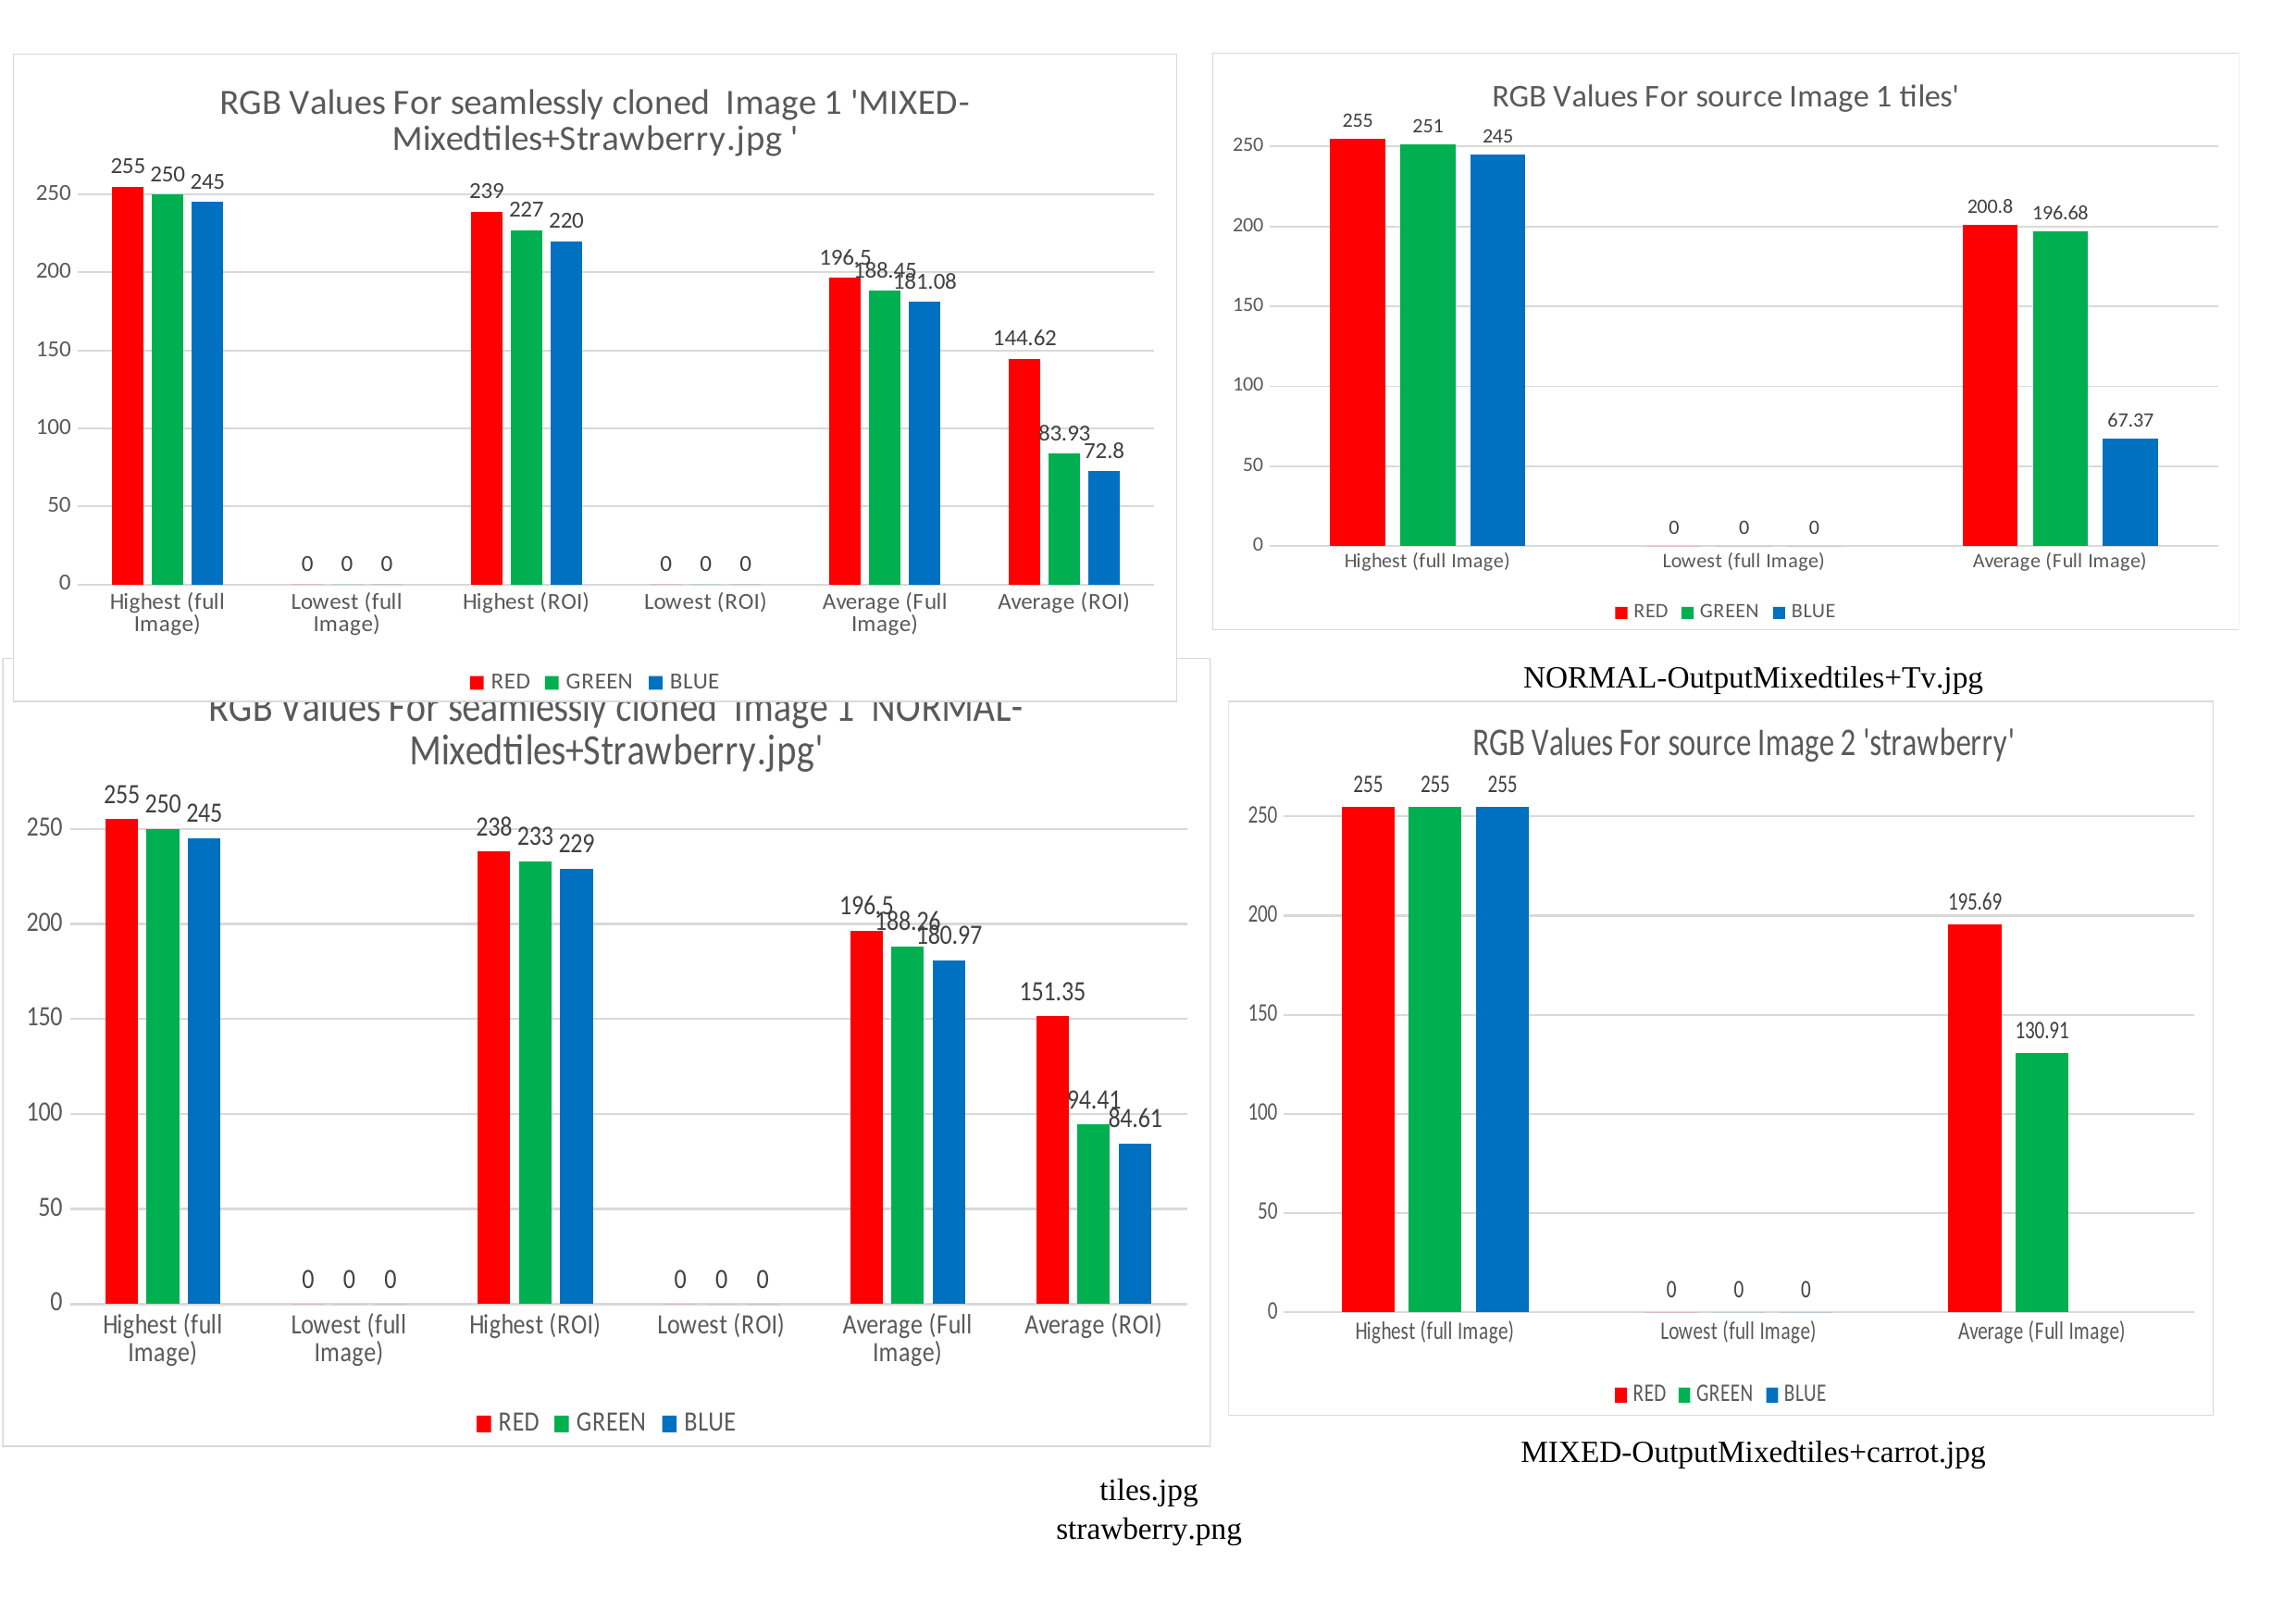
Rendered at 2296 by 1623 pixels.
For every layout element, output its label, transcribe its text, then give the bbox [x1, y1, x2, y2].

text strawberry.png [2, 1510, 2295, 1545]
text tiles.jpg [2, 1472, 2295, 1507]
text MIXED-OutputMixedtiles+carrot.jpg [2, 698, 2295, 1469]
text NORMAL-OutputMixedtiles+Tv.jpg [1177, 97, 2295, 695]
